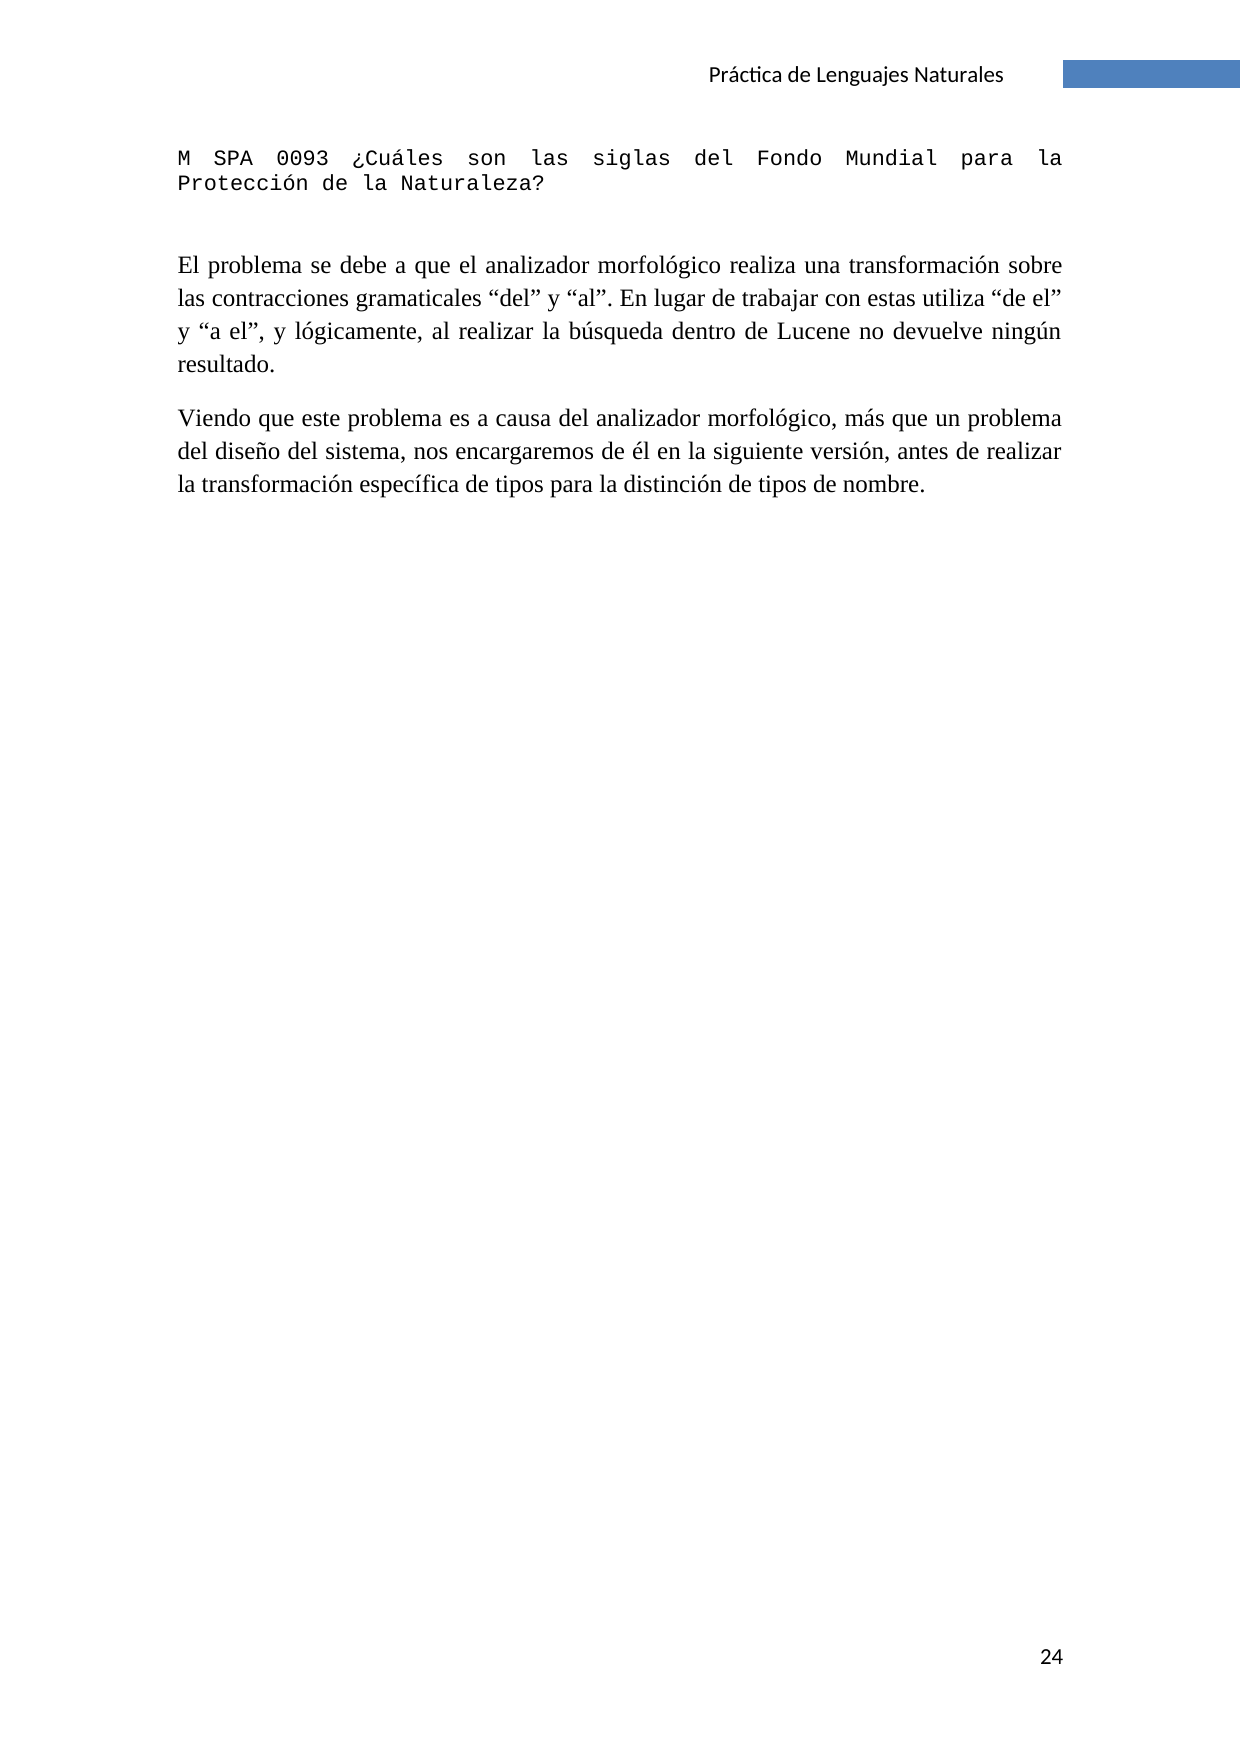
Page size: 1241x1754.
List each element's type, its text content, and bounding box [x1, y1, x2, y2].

text M SPA 0093 ¿Cuáles son las siglas del Fondo Mundial para la Protección de la Naturaleza? [177, 148, 1063, 197]
text Viendo que este problema es a causa del analizador morfológico, más que un problema del diseño del sistema, nos encargaremos de él en la siguiente versión, antes de realizar la transformación específica de tipos para la distinción de tipos de nombre. [177, 403, 1063, 498]
text El problema se debe a que el analizador morfológico realiza una transformación sobre las contracciones gramaticales “del” y “al”. En lugar de trabajar con estas utiliza “de el” y “a el”, y lógicamente, al realizar la búsqueda dentro de Lucene no devuelve ningún resultado. [177, 250, 1063, 378]
